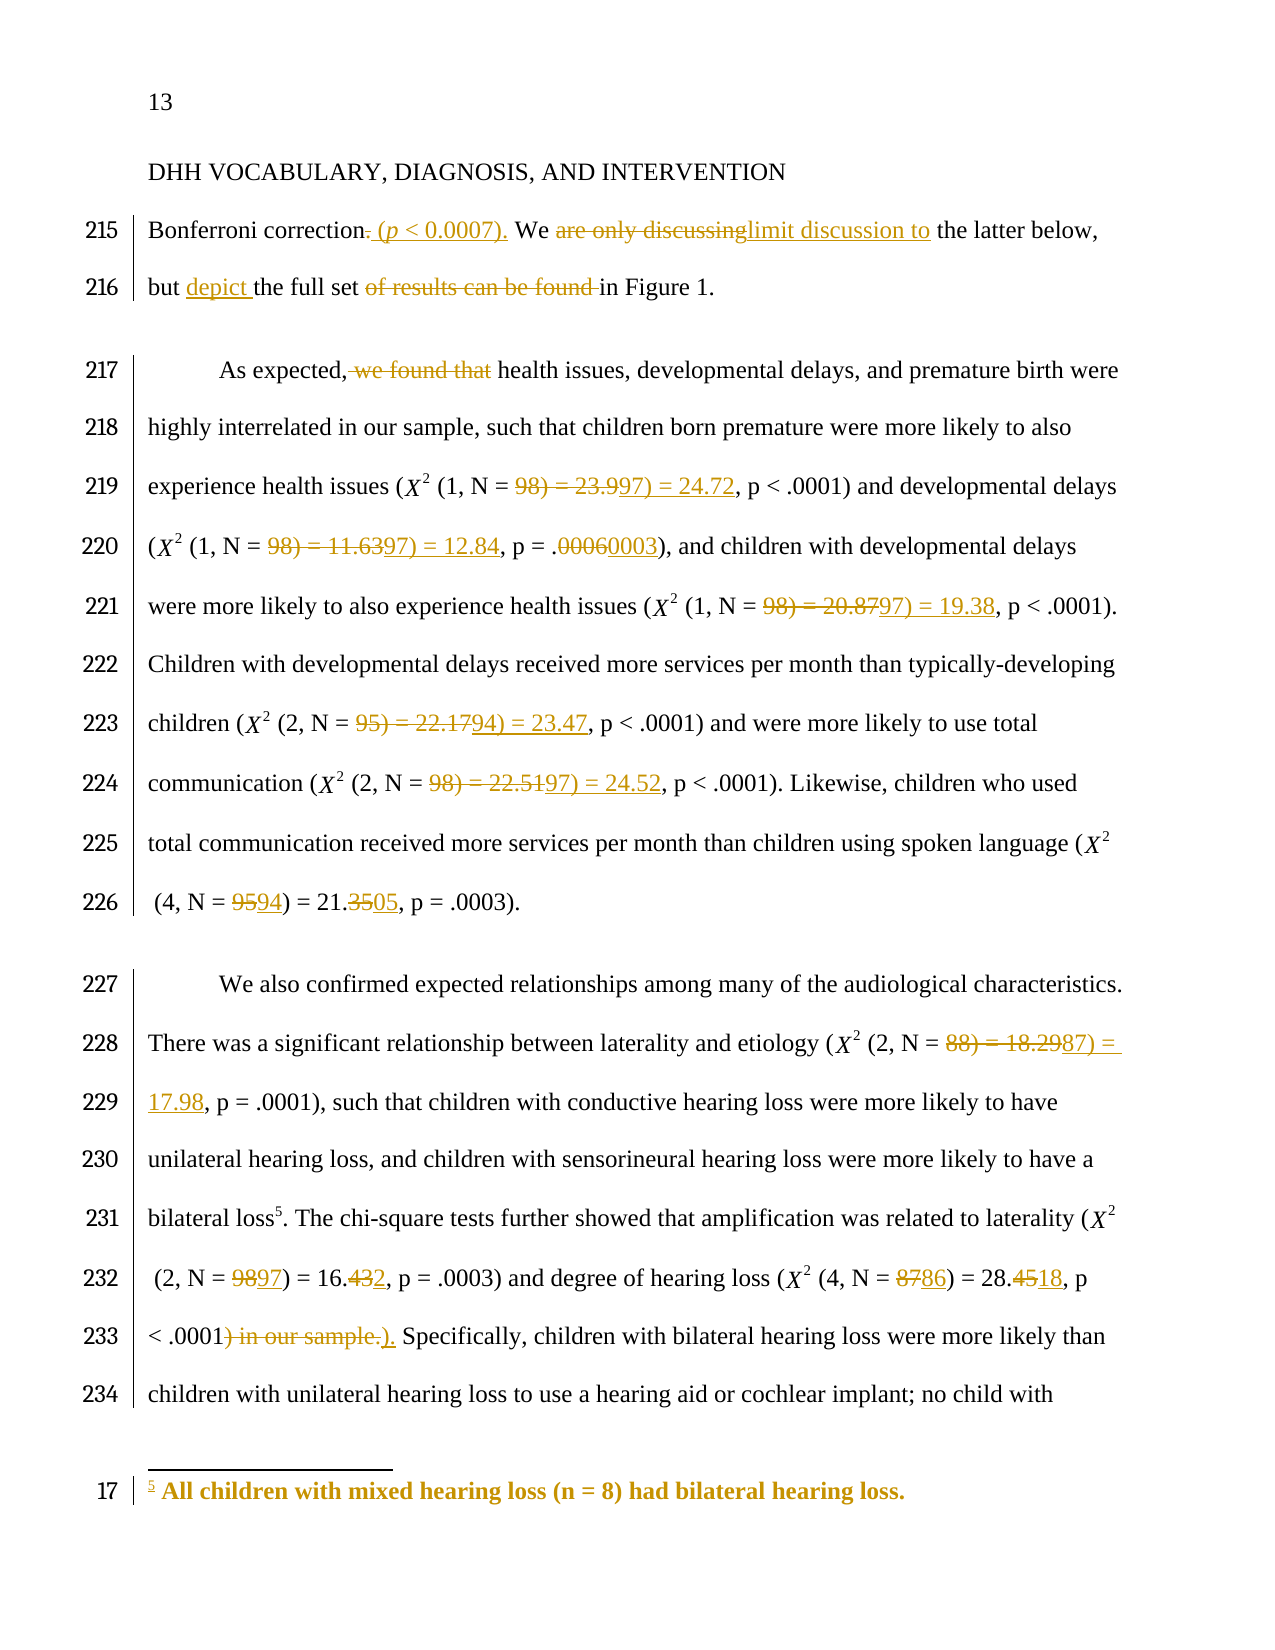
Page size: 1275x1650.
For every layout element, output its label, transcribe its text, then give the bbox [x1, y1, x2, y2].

text Of 66 combinations of variables, p < .05 for , and 9 survived Bonferroni correction We the latter below, but the full set in Figure 1. [148, 215, 1127, 301]
text As expected, health issues, developmental delays, and premature birth were highly interrelated in our sample, such that children born premature were more likely to also experience health issues ( (1, N = , p < .0001) and developmental delays ( (1, N = , p = .), and children with developmental delays were more likely to also experience health issues ( (1, N = , p < .0001). Children with developmental delays received more services per month than typically-developing children ( (2, N = , p < .0001) and were more likely to use total communication ( (2, N = , p < .0001). Likewise, children who used total communication received more services per month than children using spoken language ( (4, N = ) = 21., p = .0003). [148, 355, 1127, 916]
